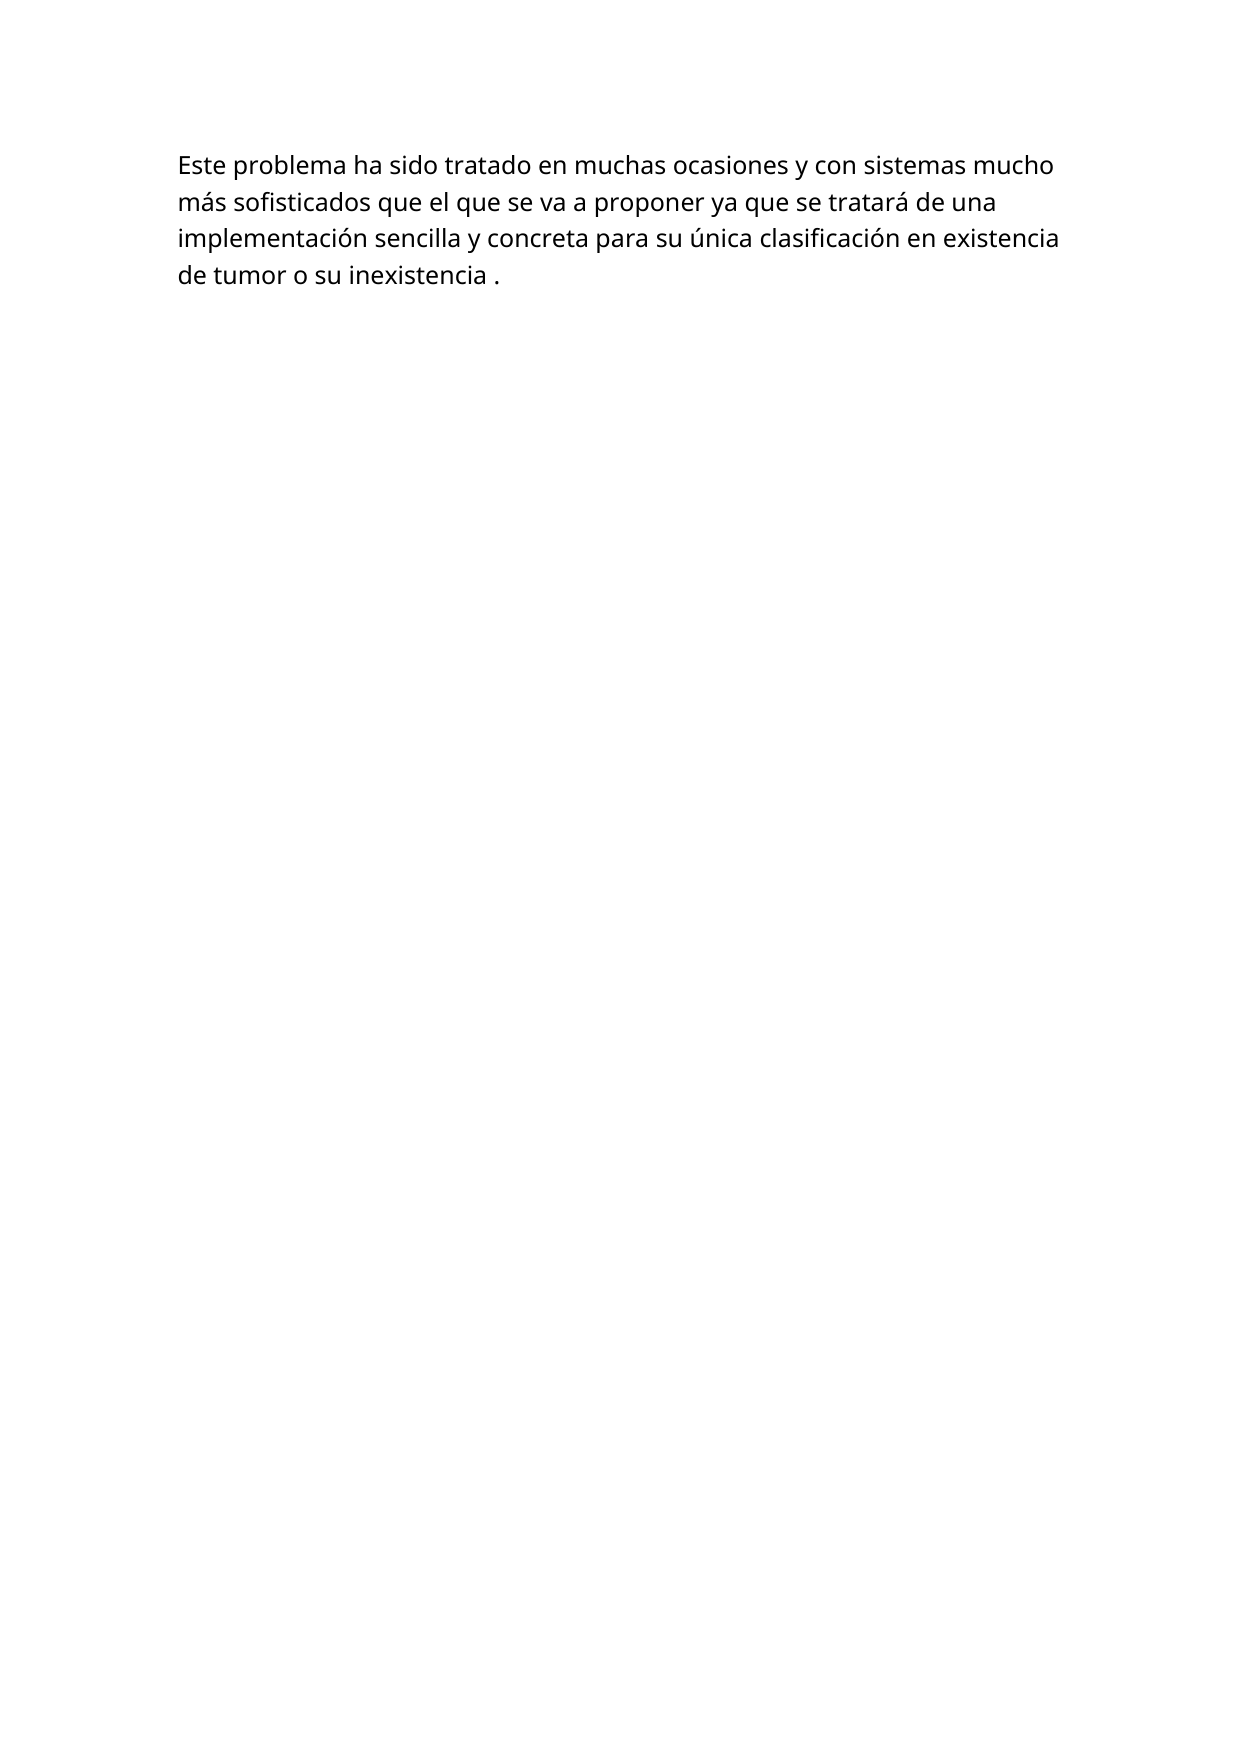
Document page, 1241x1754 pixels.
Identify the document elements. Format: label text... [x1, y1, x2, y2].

text Este problema ha sido tratado en muchas ocasiones y con sistemas mucho más sofisticados que el que se va a proponer ya que se tratará de una implementación sencilla y concreta para su única clasificación en existencia de tumor o su inexistencia . [177, 148, 1063, 292]
